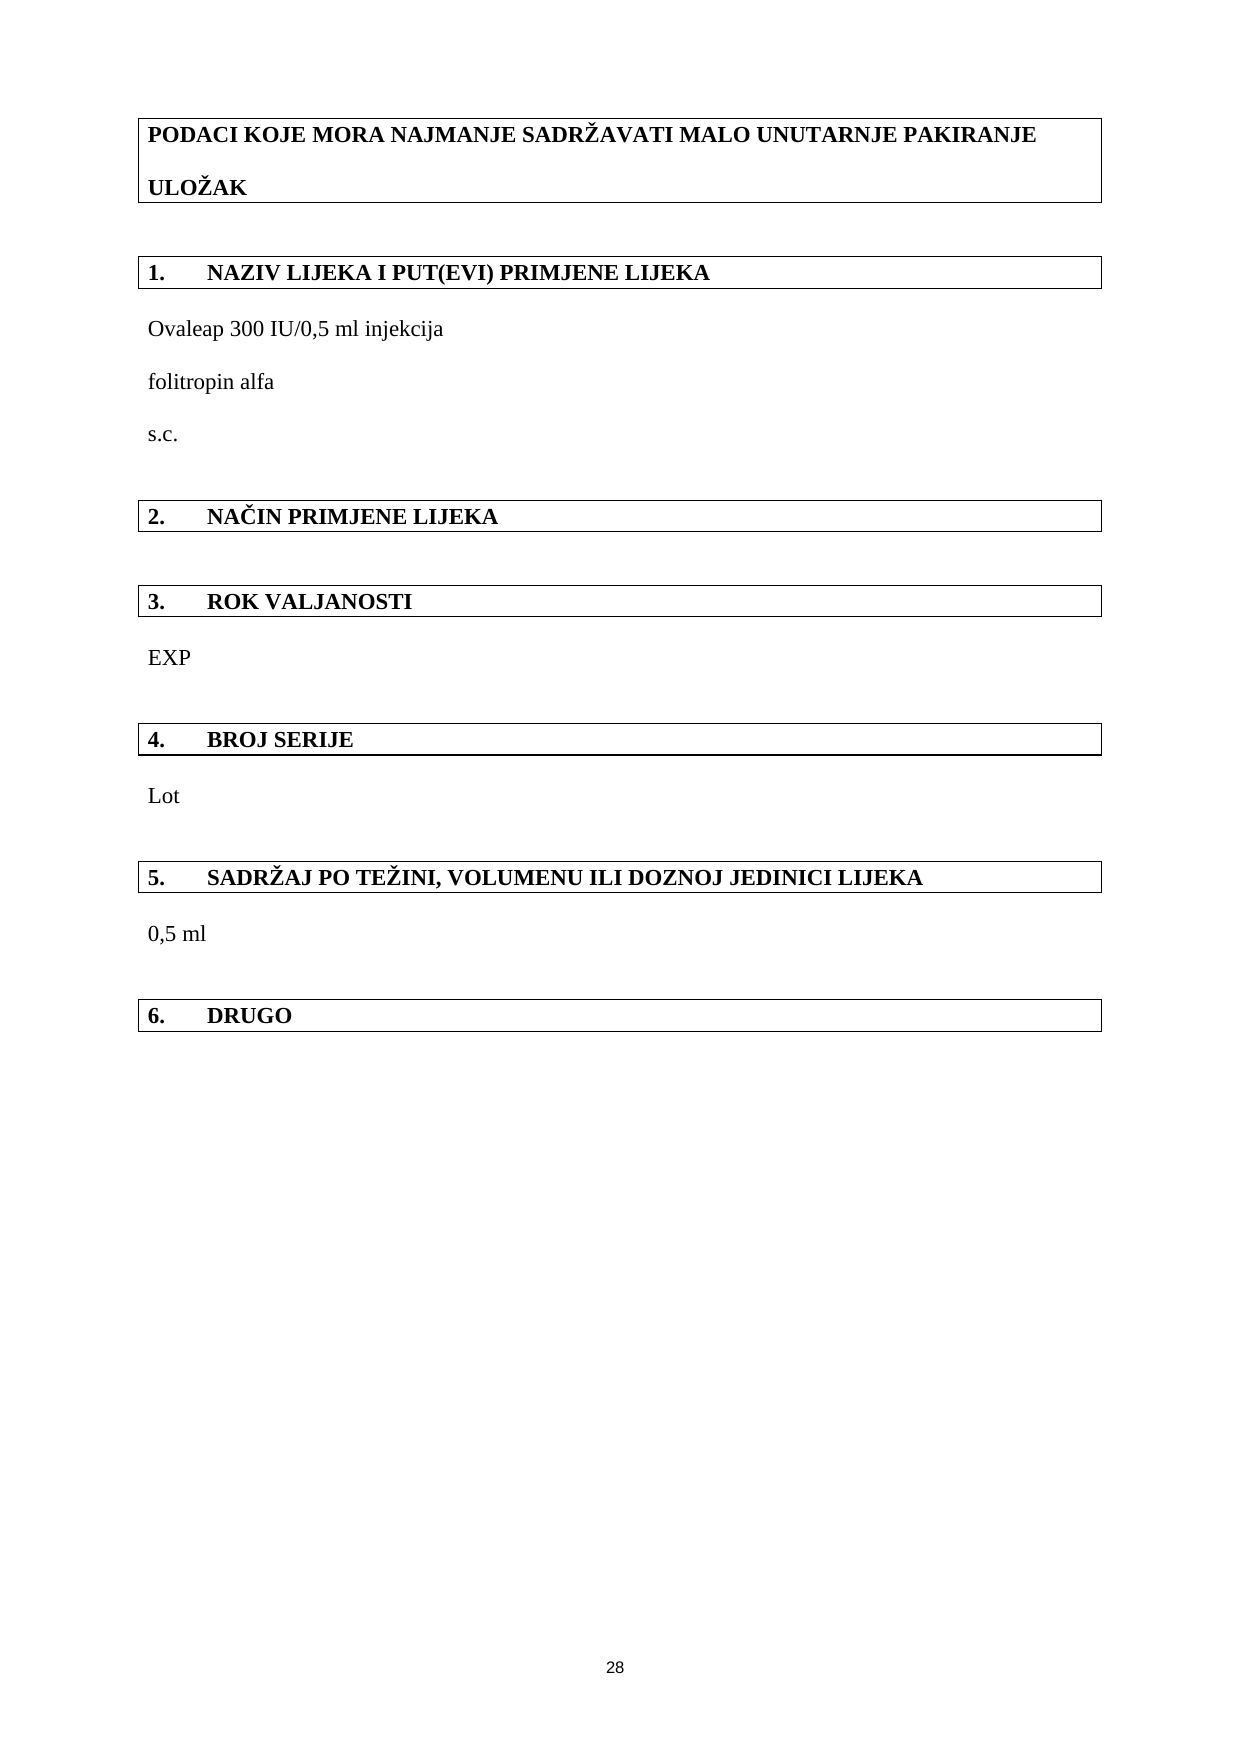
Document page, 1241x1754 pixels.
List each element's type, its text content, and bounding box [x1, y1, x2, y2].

text 4. BROJ SERIJE [139, 724, 1101, 754]
text 6. DRUGO [139, 1000, 1101, 1031]
text 1. NAZIV LIJEKA I PUT(EVI) PRIMJENE LIJEKA [139, 257, 1101, 288]
text 0,5 ml [148, 920, 1081, 946]
text EXP [148, 644, 1092, 670]
text Lot [148, 782, 1081, 808]
text PODACI KOJE mora najmanje sadržavati MALO UNUTARNJE PAKIRANJE [139, 119, 1101, 148]
text 3. ROK VALJANOSTI [139, 586, 1101, 616]
text folitropin alfa [148, 368, 1092, 394]
text 5. SADRŽAJ po težini, volumenu ili DOZNOJ jedinicI lijeka [139, 862, 1101, 892]
text s.c. [148, 421, 1092, 447]
text ULOŽAK [139, 171, 1101, 202]
text Ovaleap 300 IU/0,5 ml injekcija [148, 315, 1092, 341]
text 2. NAČIN PRIMJENE LIJEKA [139, 501, 1101, 531]
